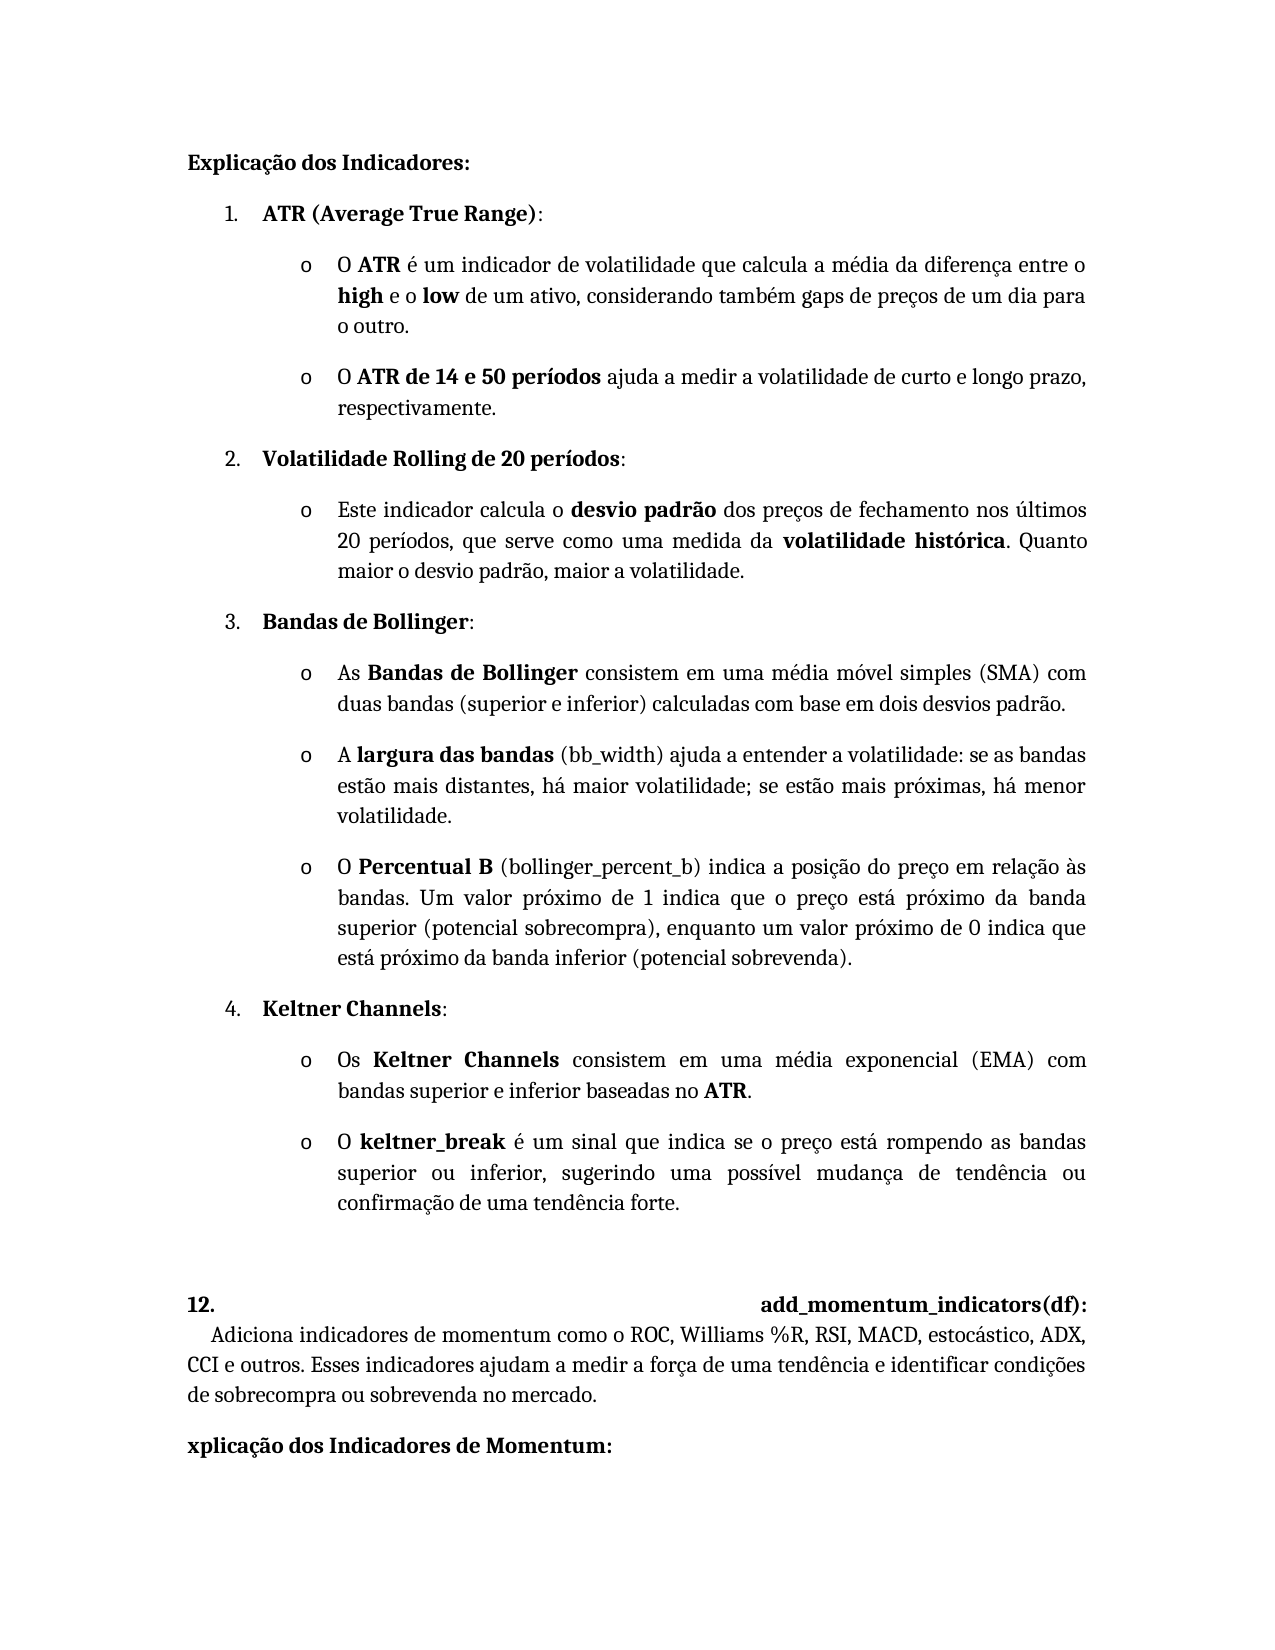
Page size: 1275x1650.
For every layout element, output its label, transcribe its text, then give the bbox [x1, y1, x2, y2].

list O ATR de 14 e 50 períodos ajuda a medir a volatilidade de curto e longo prazo, respectivamente. [300, 364, 1087, 421]
text Explicação dos Indicadores: [187, 150, 1087, 176]
text xplicação dos Indicadores de Momentum: [187, 1433, 1087, 1460]
list O ATR é um indicador de volatilidade que calcula a média da diferença entre o high e o low de um ativo, considerando também gaps de preços de um dia para o outro. [300, 252, 1087, 339]
list O keltner_break é um sinal que indica se o preço está rompendo as bandas superior ou inferior, sugerindo uma possível mudança de tendência ou confirmação de uma tendência forte. [300, 1129, 1087, 1216]
list A largura das bandas (bb_width) ajuda a entender a volatilidade: se as bandas estão mais distantes, há maior volatilidade; se estão mais próximas, há menor volatilidade. [300, 742, 1087, 829]
list Este indicador calcula o desvio padrão dos preços de fechamento nos últimos 20 períodos, que serve como uma medida da volatilidade histórica. Quanto maior o desvio padrão, maior a volatilidade. [300, 497, 1087, 584]
list Keltner Channels: [225, 996, 1087, 1022]
list Volatilidade Rolling de 20 períodos: [225, 446, 1087, 472]
list As Bandas de Bollinger consistem em uma média móvel simples (SMA) com duas bandas (superior e inferior) calculadas com base em dois desvios padrão. [300, 660, 1087, 717]
list Bandas de Bollinger: [225, 609, 1087, 635]
list O Percentual B (bollinger_percent_b) indica a posição do preço em relação às bandas. Um valor próximo de 1 indica que o preço está próximo da banda superior (potencial sobrecompra), enquanto um valor próximo de 0 indica que está próximo da banda inferior (potencial sobrevenda). [300, 854, 1087, 971]
list ATR (Average True Range): [225, 201, 1087, 227]
text 12. add_momentum_indicators(df): Adiciona indicadores de momentum como o ROC, Williams %R, RSI, MACD, estocástico, ADX, CCI e outros. Esses indicadores ajudam a medir a força de uma tendência e identificar condições de sobrecompra ou sobrevenda no mercado. [187, 1292, 1087, 1409]
list Os Keltner Channels consistem em uma média exponencial (EMA) com bandas superior e inferior baseadas no ATR. [300, 1047, 1087, 1104]
